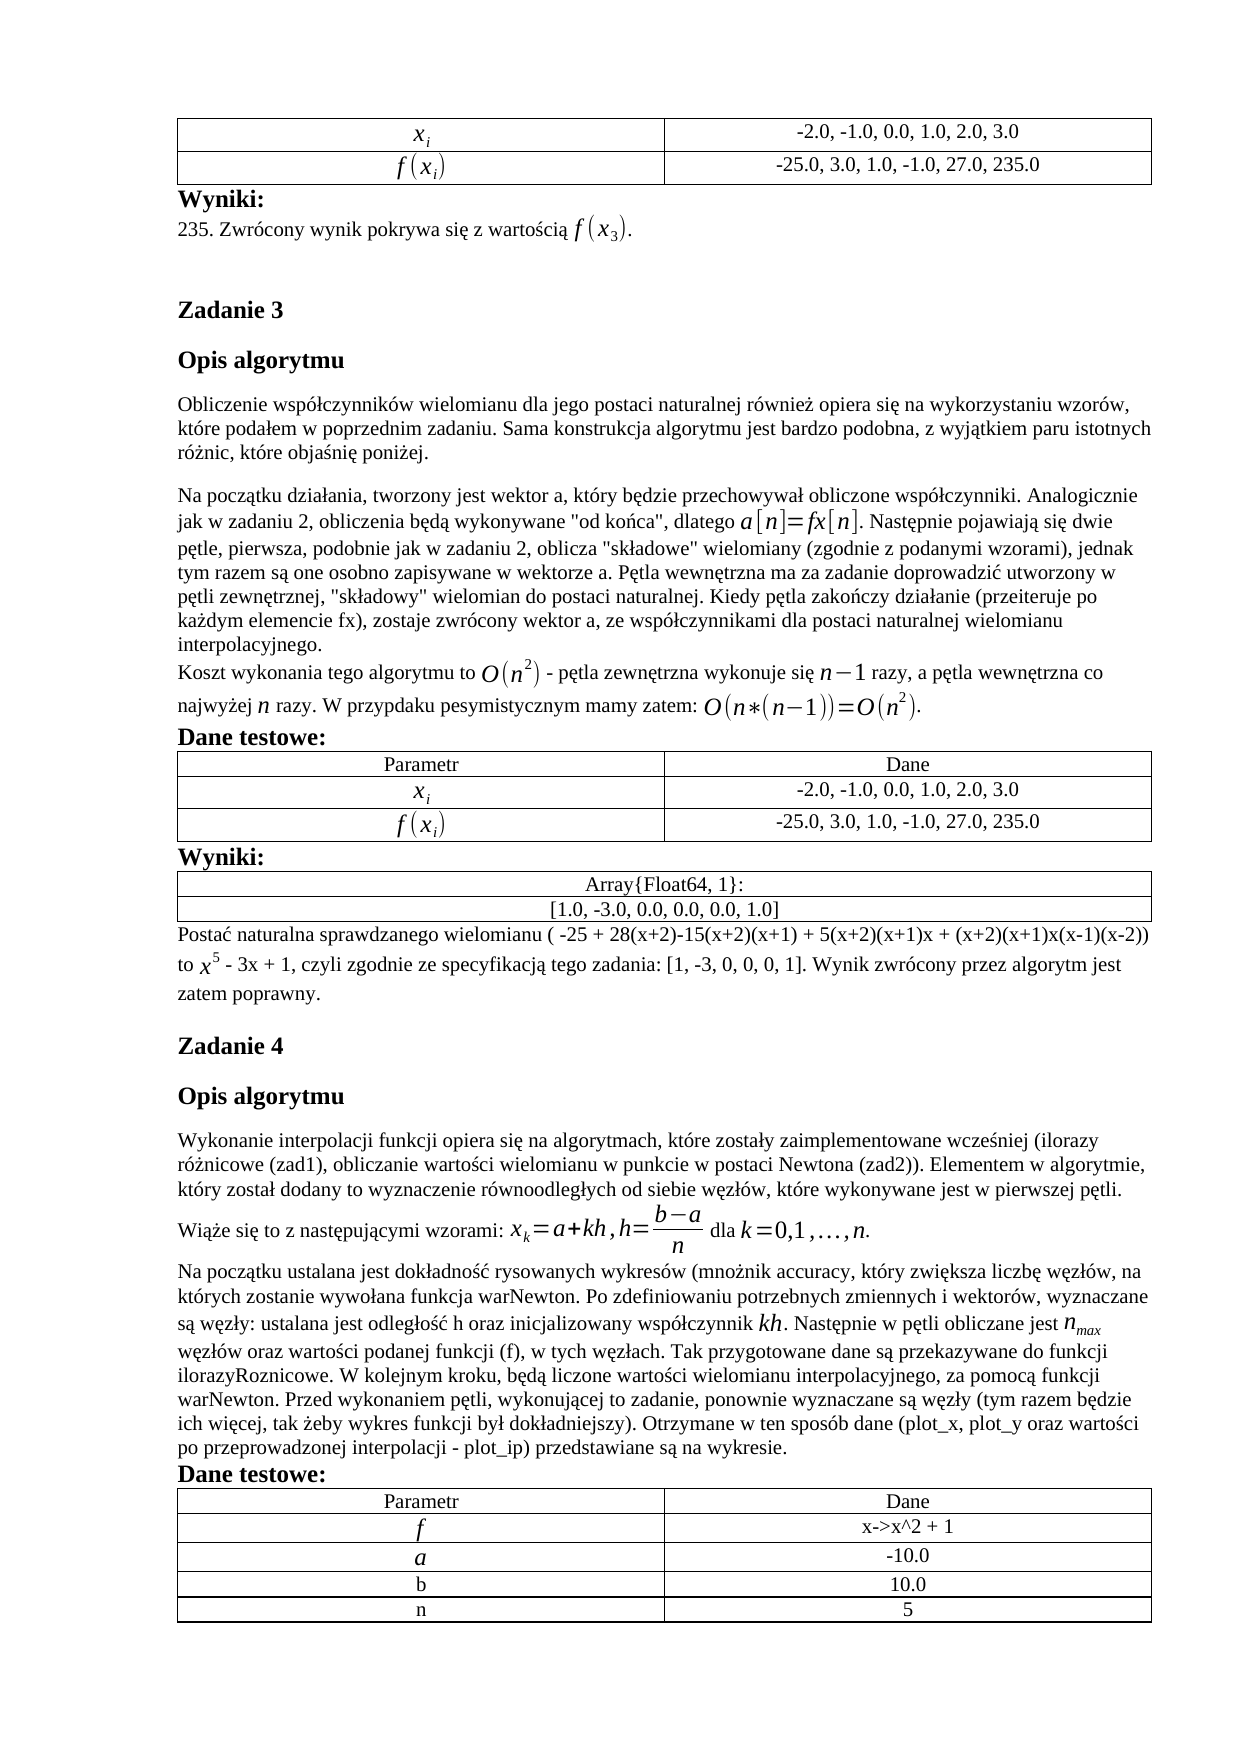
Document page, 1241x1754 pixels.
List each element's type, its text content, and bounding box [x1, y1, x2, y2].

text Dane testowe: [177, 722, 1152, 751]
table_header Dane [665, 1489, 1151, 1513]
table_header Parametr [178, 752, 664, 776]
table_cell n [178, 1598, 664, 1621]
table_header Parametr [178, 1489, 664, 1513]
text Dane testowe: [177, 1459, 1152, 1488]
table_cell [178, 152, 664, 183]
table_header Dane [665, 752, 1151, 776]
text Wyniki: [177, 185, 1152, 213]
table_cell -25.0, 3.0, 1.0, -1.0, 27.0, 235.0 [665, 809, 1151, 841]
text Postać naturalna sprawdzanego wielomianu ( -25 + 28(x+2)-15(x+2)(x+1) + 5(x+2)(x+1)x + (x+2)(x+1)x(x-1)(x-2)) to - 3x + 1, czyli zgodnie ze specyfikacją tego zadania: [1, -3, 0, 0, 0, 1]. Wynik zwrócony przez algorytm jest zatem poprawny. [177, 922, 1152, 1005]
table_cell -2.0, -1.0, 0.0, 1.0, 2.0, 3.0 [665, 777, 1151, 808]
table_cell [178, 1543, 664, 1571]
table_cell -2.0, -1.0, 0.0, 1.0, 2.0, 3.0 [665, 119, 1151, 151]
text Obliczenie współczynników wielomianu dla jego postaci naturalnej również opiera się na wykorzystaniu wzorów, które podałem w poprzednim zadaniu. Sama konstrukcja algorytmu jest bardzo podobna, z wyjątkiem paru istotnych różnic, które objaśnię poniżej. [177, 392, 1152, 464]
text Na początku ustalana jest dokładność rysowanych wykresów (mnożnik accuracy, który zwiększa liczbę węzłów, na których zostanie wywołana funkcja warNewton. Po zdefiniowaniu potrzebnych zmiennych i wektorów, wyznaczane są węzły: ustalana jest odległość h oraz inicjalizowany współczynnik . Następnie w pętli obliczane jest węzłów oraz wartości podanej funkcji (f), w tych węzłach. Tak przygotowane dane są przekazywane do funkcji ilorazyRoznicowe. W kolejnym kroku, będą liczone wartości wielomianu interpolacyjnego, za pomocą funkcji warNewton. Przed wykonaniem pętli, wykonującej to zadanie, ponownie wyznaczane są węzły (tym razem będzie ich więcej, tak żeby wykres funkcji był dokładniejszy). Otrzymane w ten sposób dane (plot_x, plot_y oraz wartości po przeprowadzonej interpolacji - plot_ip) przedstawiane są na wykresie. [177, 1259, 1152, 1459]
table_cell 5 [665, 1598, 1151, 1621]
text Opis algorytmu [177, 345, 1152, 373]
table_cell [178, 777, 664, 808]
text Wyniki: [177, 842, 1152, 871]
text Koszt wykonania tego algorytmu to - pętla zewnętrzna wykonuje się razy, a pętla wewnętrzna co najwyżej razy. W przypdaku pesymistycznym mamy zatem: . [177, 656, 1152, 722]
table_cell -25.0, 3.0, 1.0, -1.0, 27.0, 235.0 [665, 152, 1151, 183]
text Zadanie 3 [177, 295, 1152, 324]
table_cell x->x^2 + 1 [665, 1514, 1151, 1542]
table_cell -10.0 [665, 1543, 1151, 1571]
text Opis algorytmu [177, 1081, 1152, 1109]
table_cell [178, 1514, 664, 1542]
text Wykonanie interpolacji funkcji opiera się na algorytmach, które zostały zaimplementowane wcześniej (ilorazy różnicowe (zad1), obliczanie wartości wielomianu w punkcie w postaci Newtona (zad2)). Elementem w algorytmie, który został dodany to wyznaczenie równoodległych od siebie węzłów, które wykonywane jest w pierwszej pętli. Wiąże się to z następującymi wzorami: dla . [177, 1128, 1152, 1259]
table_cell [178, 809, 664, 841]
table_cell [178, 119, 664, 151]
text 235. Zwrócony wynik pokrywa się z wartością . [177, 213, 1152, 245]
table_cell [1.0, -3.0, 0.0, 0.0, 0.0, 1.0] [178, 897, 1151, 921]
table_cell b [178, 1572, 664, 1596]
text Zadanie 4 [177, 1031, 1152, 1060]
table_header Array{Float64, 1}: [178, 872, 1151, 896]
table_cell 10.0 [665, 1572, 1151, 1596]
text Na początku działania, tworzony jest wektor a, który będzie przechowywał obliczone współczynniki. Analogicznie jak w zadaniu 2, obliczenia będą wykonywane "od końca", dlatego . Następnie pojawiają się dwie pętle, pierwsza, podobnie jak w zadaniu 2, oblicza "składowe" wielomiany (zgodnie z podanymi wzorami), jednak tym razem są one osobno zapisywane w wektorze a. Pętla wewnętrzna ma za zadanie doprowadzić utworzony w pętli zewnętrznej, "składowy" wielomian do postaci naturalnej. Kiedy pętla zakończy działanie (przeiteruje po każdym elemencie fx), zostaje zwrócony wektor a, ze współczynnikami dla postaci naturalnej wielomianu interpolacyjnego. [177, 483, 1152, 656]
